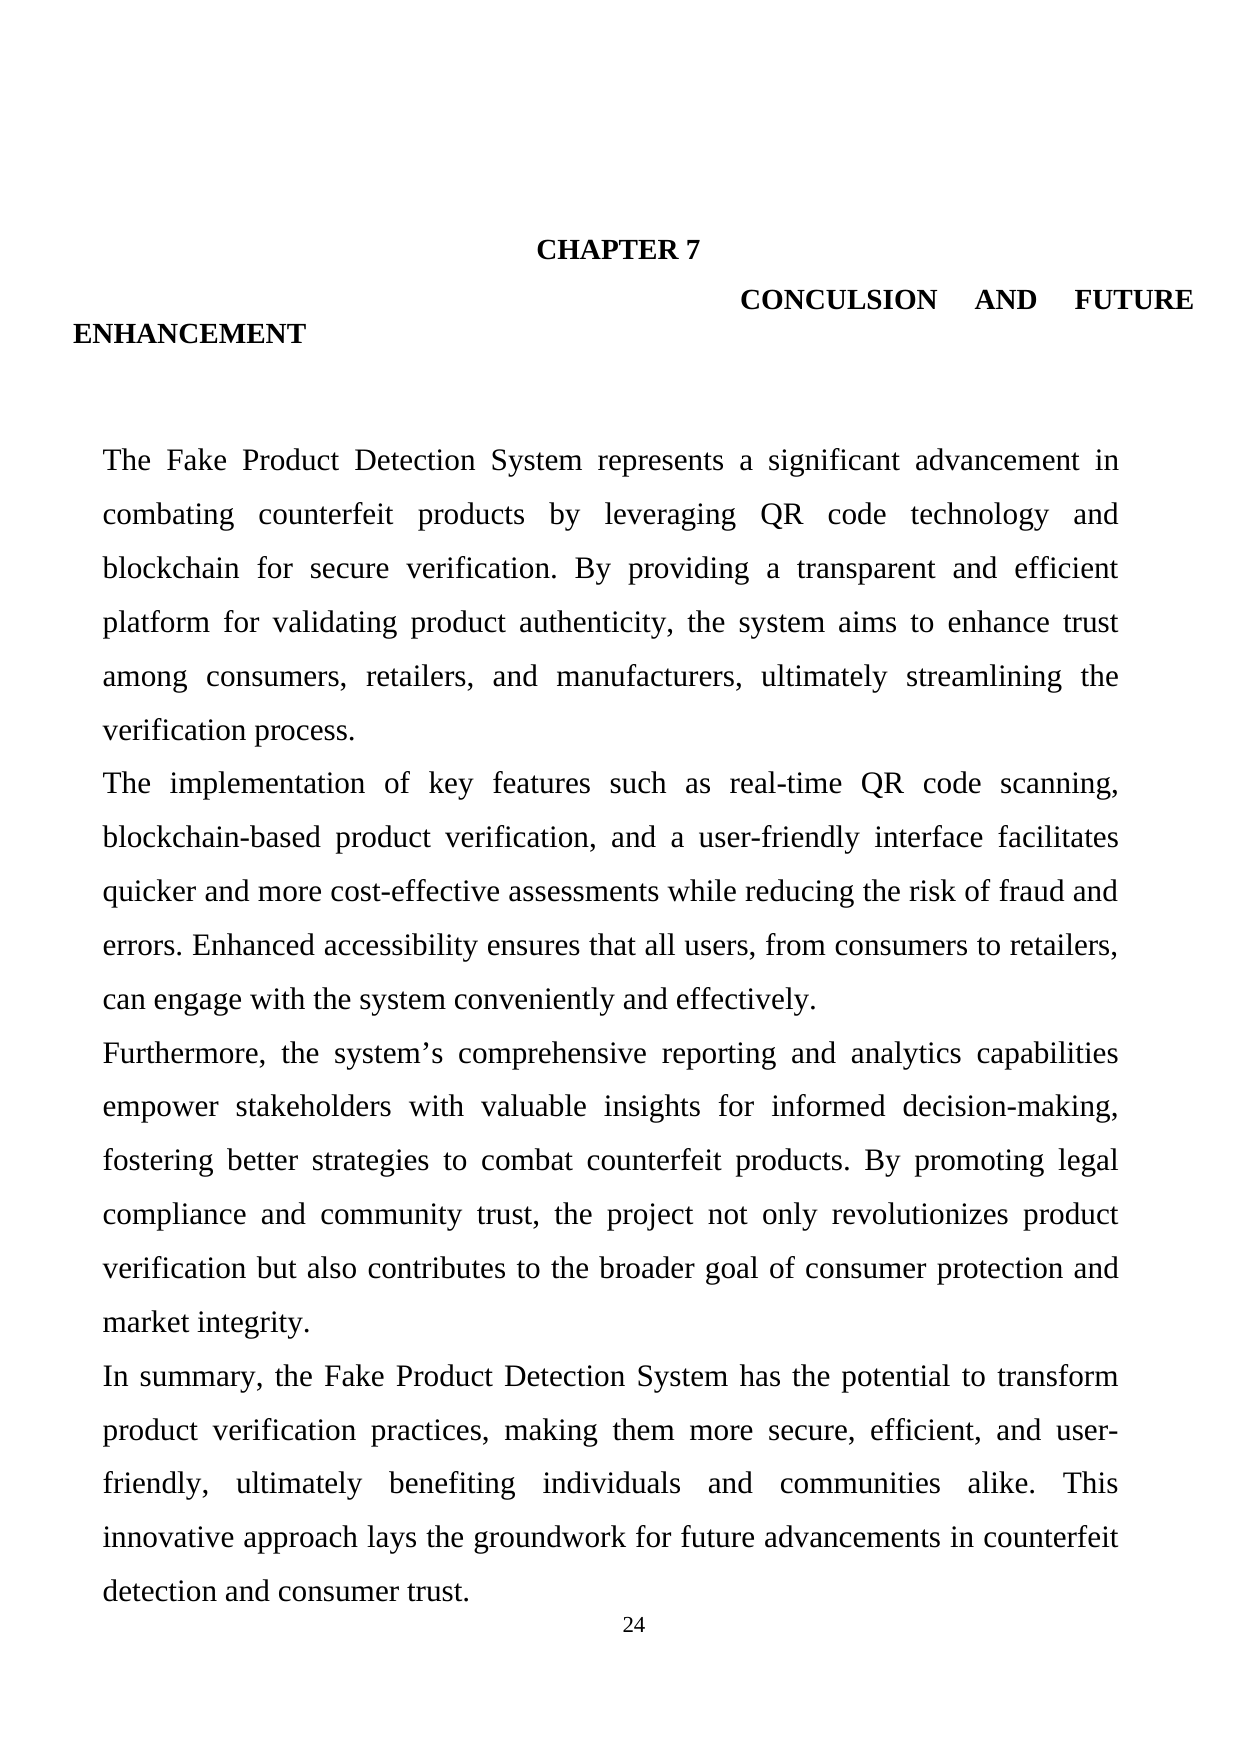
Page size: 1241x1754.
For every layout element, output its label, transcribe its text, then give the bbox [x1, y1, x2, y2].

text The implementation of key features such as real-time QR code scanning, blockchain-based product verification, and a user-friendly interface facilitates quicker and more cost-effective assessments while reducing the risk of fraud and errors. Enhanced accessibility ensures that all users, from consumers to retailers, can engage with the system conveniently and effectively. [102, 764, 1120, 1016]
text Furthermore, the system’s comprehensive reporting and analytics capabilities empower stakeholders with valuable insights for informed decision-making, fostering better strategies to combat counterfeit products. By promoting legal compliance and community trust, the project not only revolutionizes product verification but also contributes to the broader goal of consumer protection and market integrity. [102, 1034, 1120, 1339]
text The Fake Product Detection System represents a significant advancement in combating counterfeit products by leveraging QR code technology and blockchain for secure verification. By providing a transparent and efficient platform for validating product authenticity, the system aims to enhance trust among consumers, retailers, and manufacturers, ultimately streamlining the verification process. [102, 441, 1120, 747]
text CONCULSION AND FUTURE ENHANCEMENT [73, 282, 1194, 349]
text In summary, the Fake Product Detection System has the potential to transform product verification practices, making them more secure, efficient, and user-friendly, ultimately benefiting individuals and communities alike. This innovative approach lays the groundwork for future advancements in counterfeit detection and consumer trust. [102, 1357, 1120, 1608]
